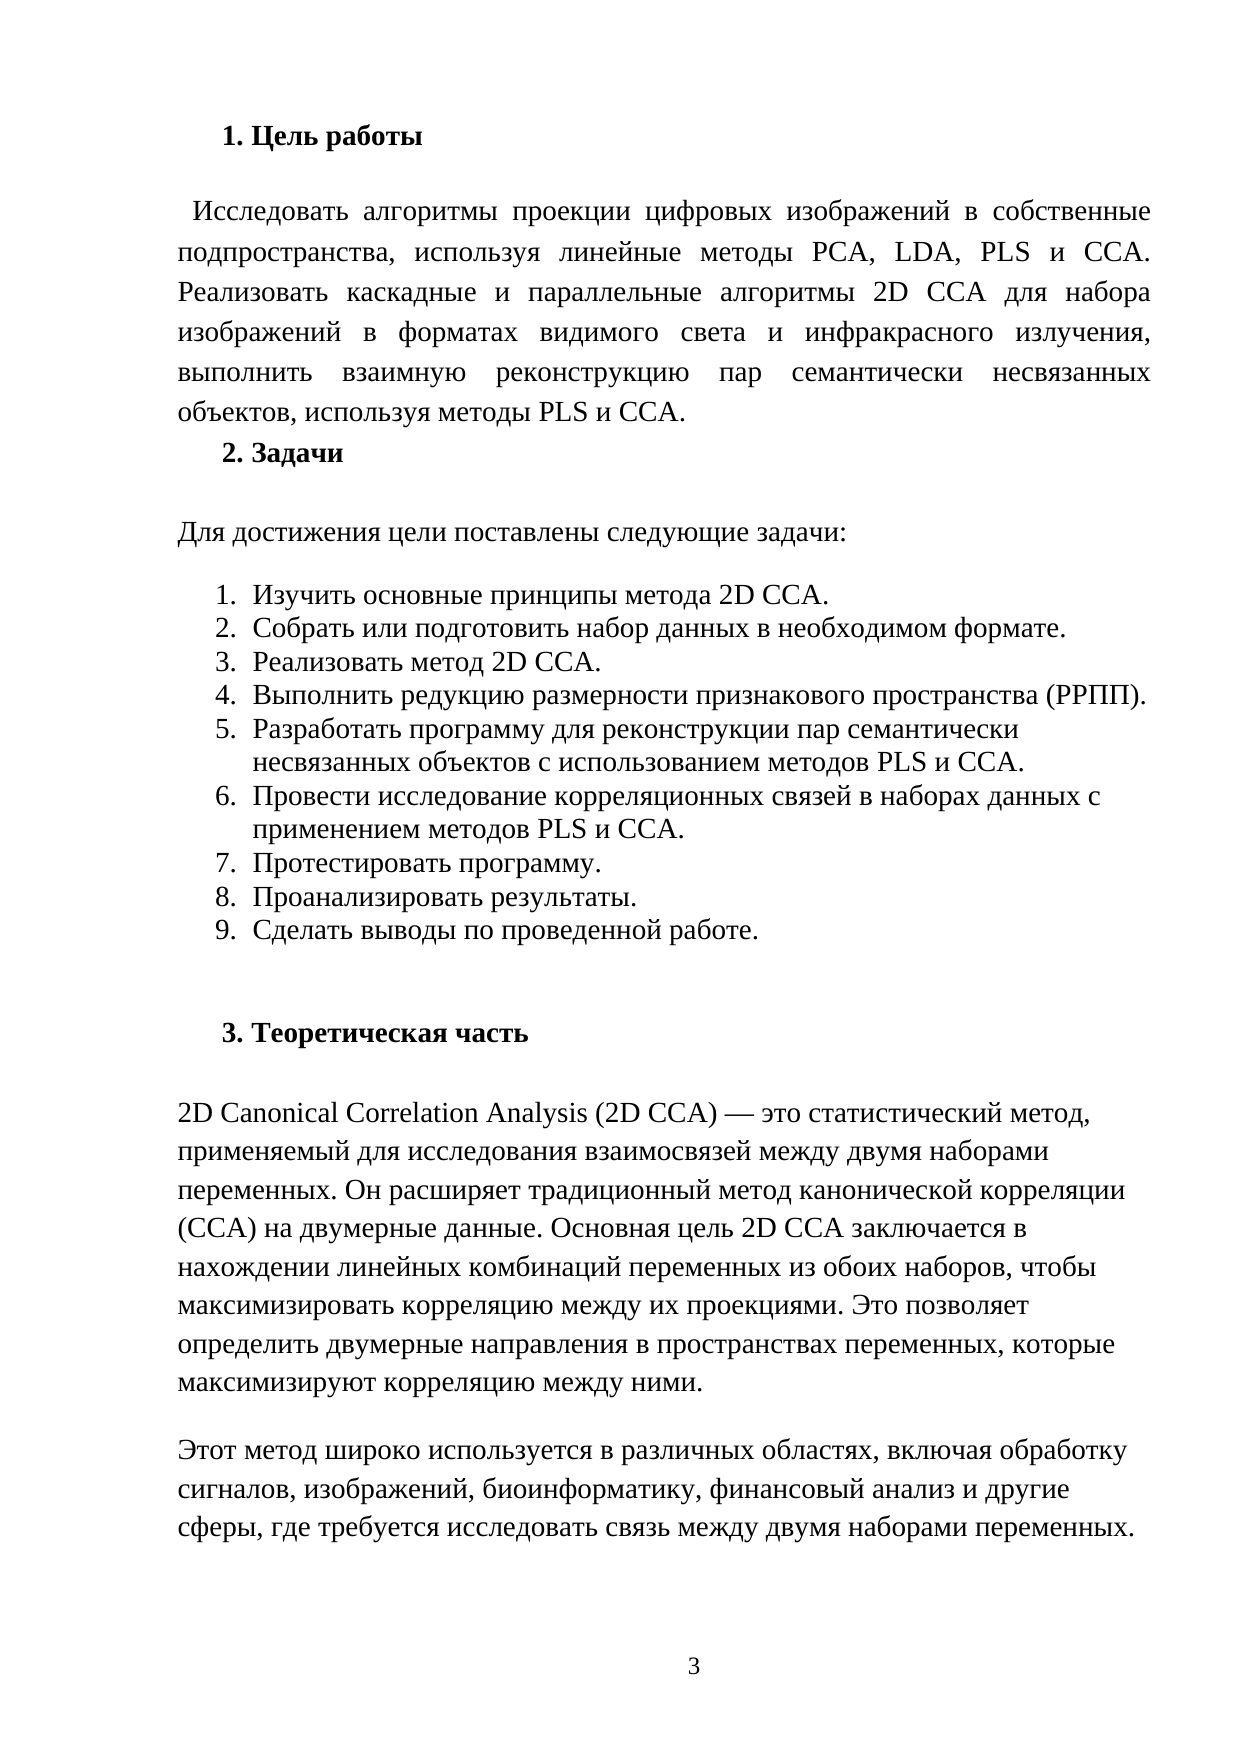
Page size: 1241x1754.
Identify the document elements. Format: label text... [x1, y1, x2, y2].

subtitle Теоретическая часть [177, 1015, 1152, 1049]
list Собрать или подготовить набор данных в необходимом формате. [215, 610, 1152, 644]
list Выполнить редукцию размерности признакового пространства (РРПП). [215, 677, 1152, 711]
text Исследовать алгоритмы проекции цифровых изображений в собственные подпространства, используя линейные методы PCA, LDA, PLS и CCA. Реализовать каскадные и параллельные алгоритмы 2D CCA для набора изображений в форматах видимого света и инфракрасного излучения, выполнить взаимную реконструкцию пар семантически несвязанных объектов, используя методы PLS и CCA. [177, 193, 1152, 428]
list Проанализировать результаты. [215, 879, 1152, 912]
list Провести исследование корреляционных связей в наборах данных с применением методов PLS и CCA. [215, 778, 1152, 845]
text 2D Canonical Correlation Analysis (2D CCA) — это статистический метод, применяемый для исследования взаимосвязей между двумя наборами переменных. Он расширяет традиционный метод канонической корреляции (CCA) на двумерные данные. Основная цель 2D CCA заключается в нахождении линейных комбинаций переменных из обоих наборов, чтобы максимизировать корреляцию между их проекциями. Это позволяет определить двумерные направления в пространствах переменных, которые максимизируют корреляцию между ними. [177, 1095, 1152, 1398]
list Разработать программу для реконструкции пар семантически несвязанных объектов с использованием методов PLS и CCA. [215, 711, 1152, 778]
subtitle Задачи [177, 435, 1152, 468]
list Реализовать метод 2D CCA. [215, 644, 1152, 677]
list Изучить основные принципы метода 2D CCA. [215, 577, 1152, 610]
list Протестировать программу. [215, 845, 1152, 879]
text Для достижения цели поставлены следующие задачи: [177, 514, 1152, 548]
subtitle Цель работы [162, 118, 1152, 152]
text Этот метод широко используется в различных областях, включая обработку сигналов, изображений, биоинформатику, финансовый анализ и другие сферы, где требуется исследовать связь между двумя наборами переменных. [177, 1432, 1152, 1543]
list Сделать выводы по проведенной работе. [215, 912, 1152, 946]
